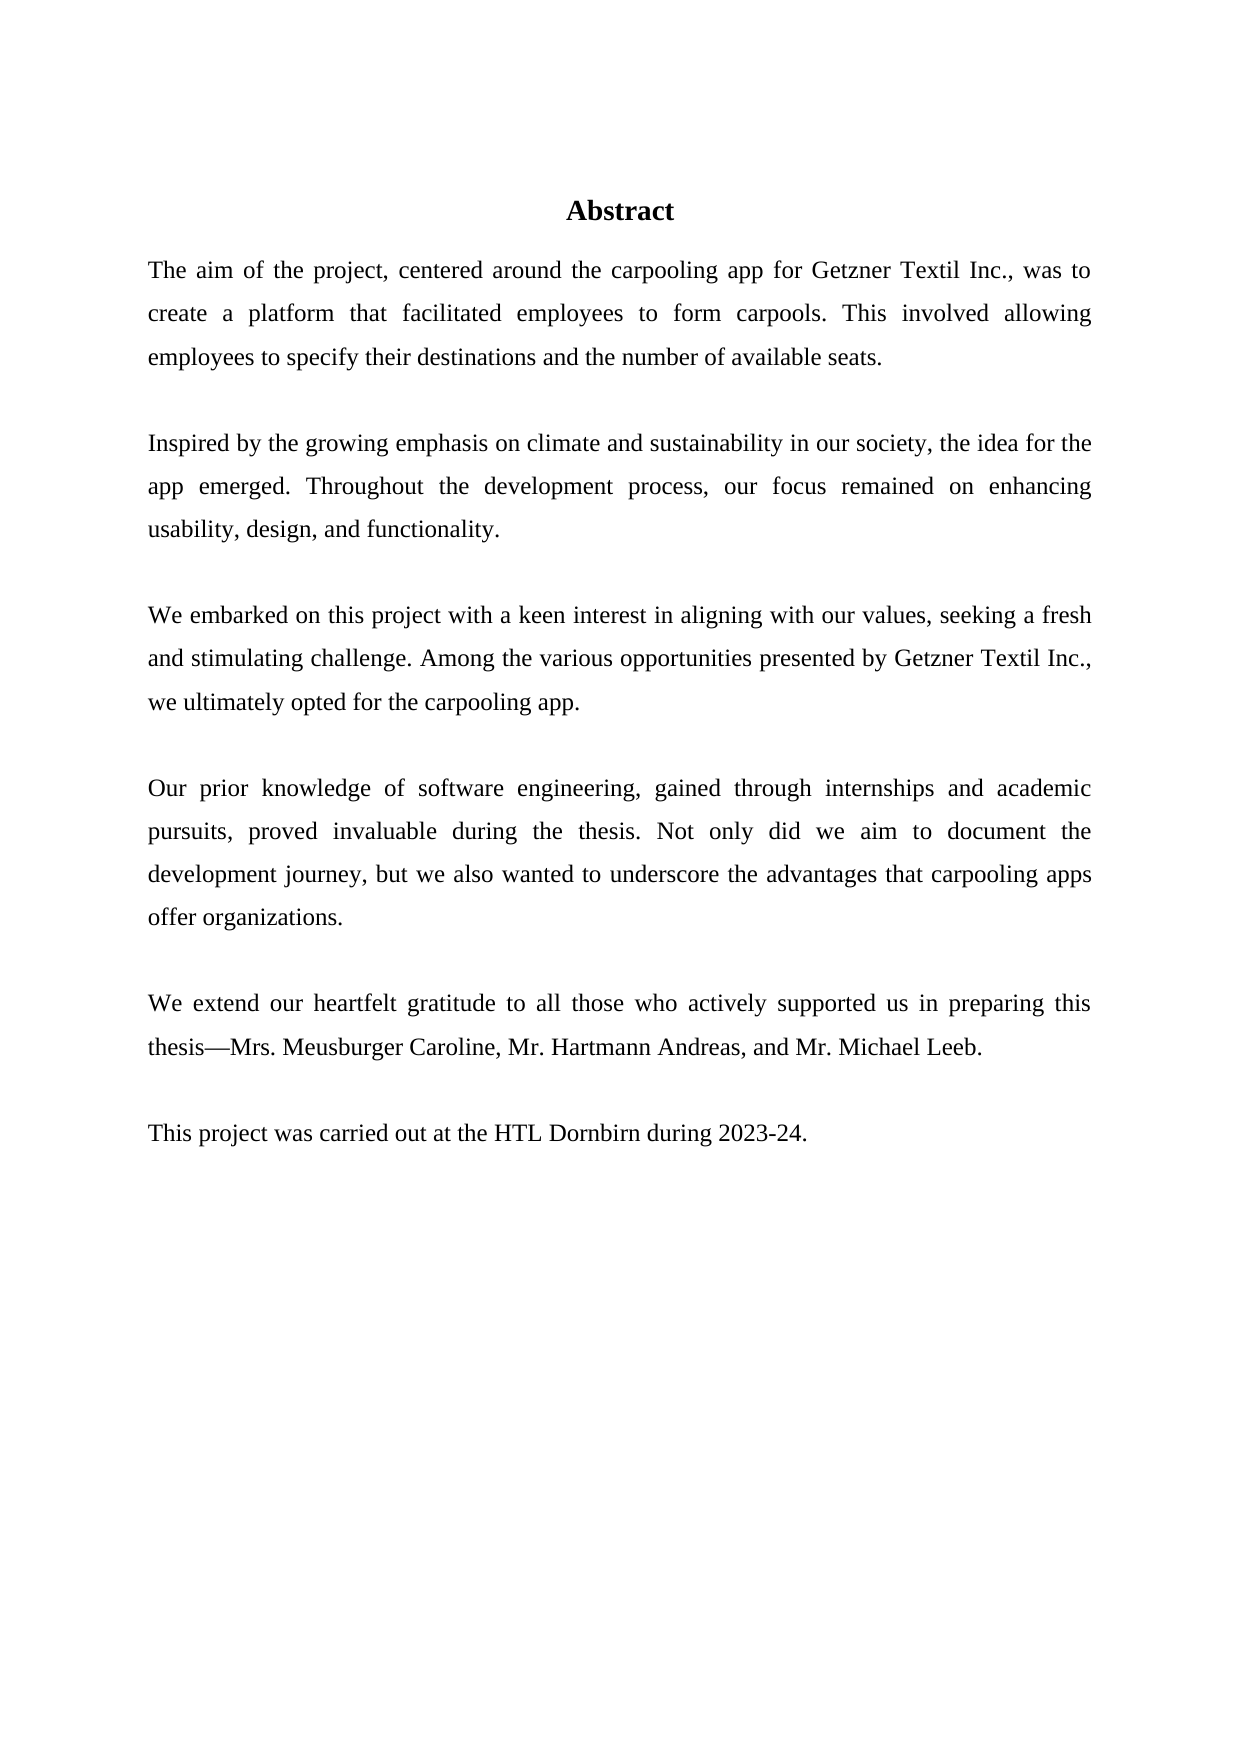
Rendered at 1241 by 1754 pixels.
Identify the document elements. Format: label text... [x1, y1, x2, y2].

text The aim of the project, centered around the carpooling app for Getzner Textil Inc., was to create a platform that facilitated employees to form carpools. This involved allowing employees to specify their destinations and the number of available seats. [148, 255, 1093, 370]
text Our prior knowledge of software engineering, gained through internships and academic pursuits, proved invaluable during the thesis. Not only did we aim to document the development journey, but we also wanted to underscore the advantages that carpooling apps offer organizations. [148, 773, 1093, 931]
text We extend our heartfelt gratitude to all those who actively supported us in preparing this thesis—Mrs. Meusburger Caroline, Mr. Hartmann Andreas, and Mr. Michael Leeb. [148, 988, 1093, 1060]
text Inspired by the growing emphasis on climate and sustainability in our society, the idea for the app emerged. Throughout the development process, our focus remained on enhancing usability, design, and functionality. [148, 428, 1093, 543]
text This project was carried out at the HTL Dornbirn during 2023-24. [148, 1118, 1093, 1147]
text We embarked on this project with a keen interest in aligning with our values, seeking a fresh and stimulating challenge. Among the various opportunities presented by Getzner Textil Inc., we ultimately opted for the carpooling app. [148, 600, 1093, 715]
text Abstract [148, 193, 1093, 227]
